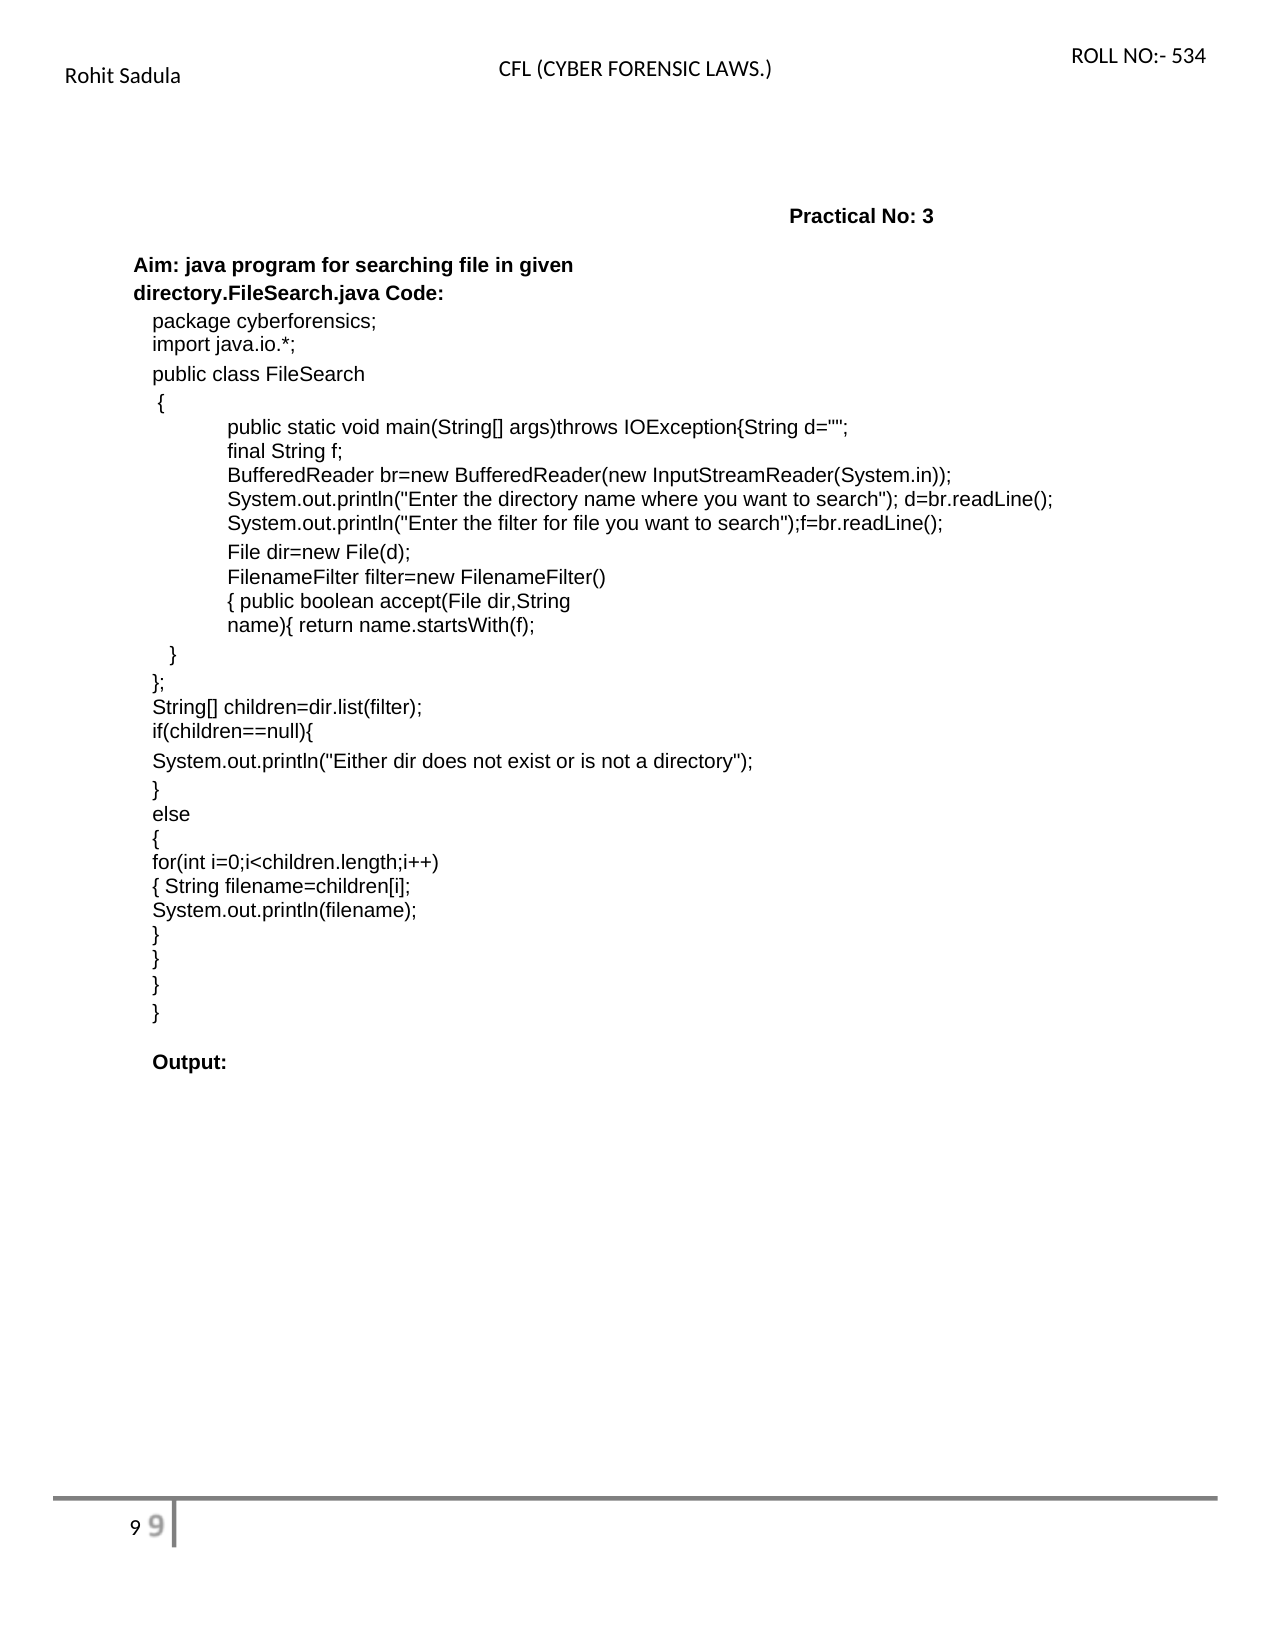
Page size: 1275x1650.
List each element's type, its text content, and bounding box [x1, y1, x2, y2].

text } [169, 640, 1183, 667]
subtitle Output: [152, 1050, 1183, 1074]
text public class FileSearch [152, 359, 1183, 387]
text } [152, 774, 1183, 802]
text BufferedReader br=new BufferedReader(new InputStreamReader(System.in)); System.out.println("Enter the directory name where you want to search"); d=br.readLine(); System.out.println("Enter the filter for file you want to search");f=br.readLine(); [227, 463, 1077, 535]
text } [152, 946, 1183, 969]
text package cyberforensics; import java.io.*; [152, 309, 377, 356]
text } [152, 969, 1183, 997]
text final String f; [227, 439, 1183, 463]
text public static void main(String[] args)throws IOException{String d=""; [227, 415, 852, 439]
text { [157, 387, 1183, 415]
text File dir=new File(d); [227, 537, 1183, 565]
text Aim: java program for searching file in given directory.FileSearch.java Code: [133, 253, 795, 305]
text System.out.println("Either dir does not exist or is not a directory"); [152, 746, 1183, 774]
text for(int i=0;i<children.length;i++){ String filename=children[i]; System.out.println(filename); [152, 849, 458, 921]
text String[] children=dir.list(filter); if(children==null){ [152, 695, 438, 743]
subtitle Practical No: 3 [789, 204, 1183, 228]
text { [152, 826, 1183, 849]
picture [146, 1512, 166, 1539]
text }; [152, 667, 1183, 695]
text else [152, 802, 1183, 826]
text } [152, 997, 1183, 1025]
text FilenameFilter filter=new FilenameFilter(){ public boolean accept(File dir,String name){ return name.startsWith(f); [227, 565, 635, 637]
text } [152, 922, 1183, 946]
